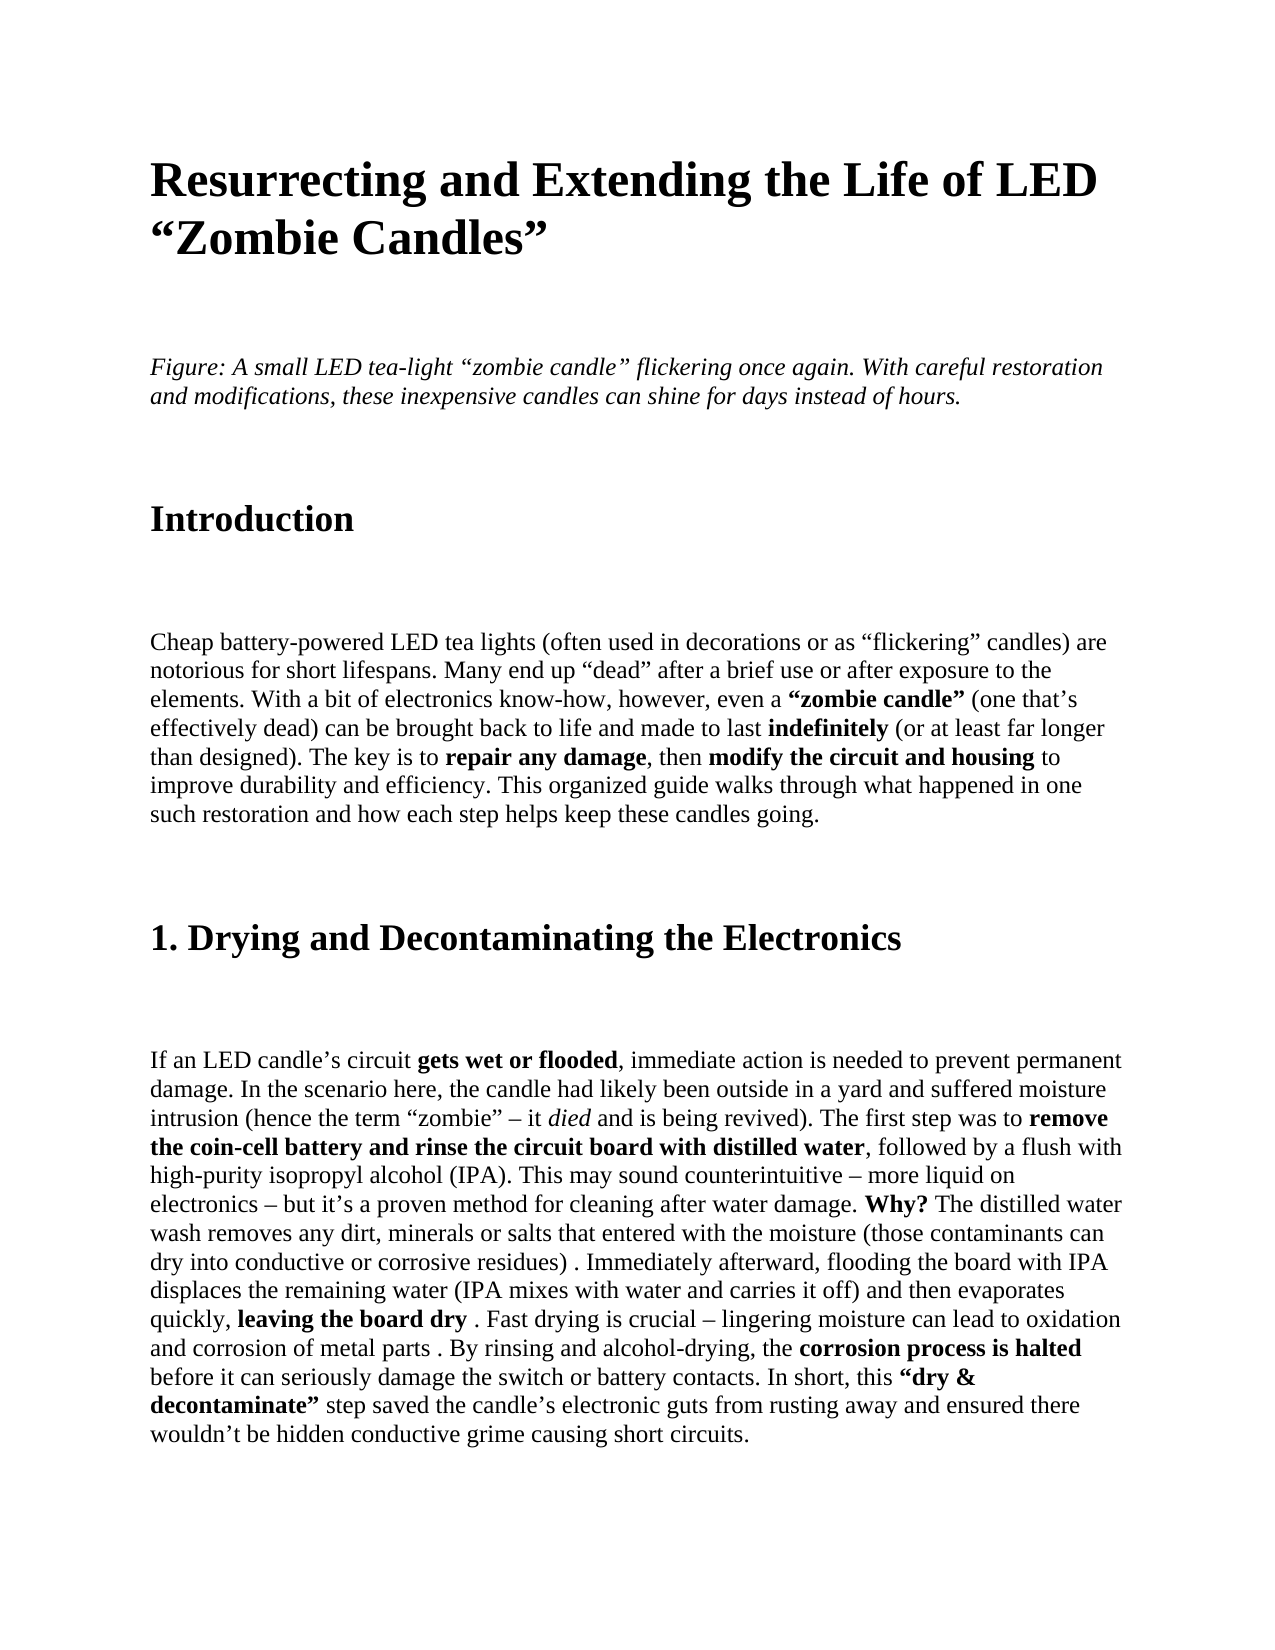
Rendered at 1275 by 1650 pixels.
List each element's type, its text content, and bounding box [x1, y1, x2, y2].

text 1. Drying and Decontaminating the Electronics [150, 915, 1125, 958]
text Cheap battery-powered LED tea lights (often used in decorations or as “flickering” candles) are notorious for short lifespans. Many end up “dead” after a brief use or after exposure to the elements. With a bit of electronics know-how, however, even a “zombie candle” (one that’s effectively dead) can be brought back to life and made to last indefinitely (or at least far longer than designed). The key is to repair any damage, then modify the circuit and housing to improve durability and efficiency. This organized guide walks through what happened in one such restoration and how each step helps keep these candles going. [150, 627, 1125, 828]
text Resurrecting and Extending the Life of LED “Zombie Candles” [150, 150, 1125, 265]
text Figure: A small LED tea-light “zombie candle” flickering once again. With careful restoration and modifications, these inexpensive candles can shine for days instead of hours. [150, 352, 1125, 409]
text Introduction [150, 497, 1125, 540]
text If an LED candle’s circuit gets wet or flooded, immediate action is needed to prevent permanent damage. In the scenario here, the candle had likely been outside in a yard and suffered moisture intrusion (hence the term “zombie” – it died and is being revived). The first step was to remove the coin-cell battery and rinse the circuit board with distilled water, followed by a flush with high-purity isopropyl alcohol (IPA). This may sound counterintuitive – more liquid on electronics – but it’s a proven method for cleaning after water damage. Why? The distilled water wash removes any dirt, minerals or salts that entered with the moisture (those contaminants can dry into conductive or corrosive residues) . Immediately afterward, flooding the board with IPA displaces the remaining water (IPA mixes with water and carries it off) and then evaporates quickly, leaving the board dry . Fast drying is crucial – lingering moisture can lead to oxidation and corrosion of metal parts . By rinsing and alcohol-drying, the corrosion process is halted before it can seriously damage the switch or battery contacts. In short, this “dry & decontaminate” step saved the candle’s electronic guts from rusting away and ensured there wouldn’t be hidden conductive grime causing short circuits. [150, 1045, 1125, 1448]
